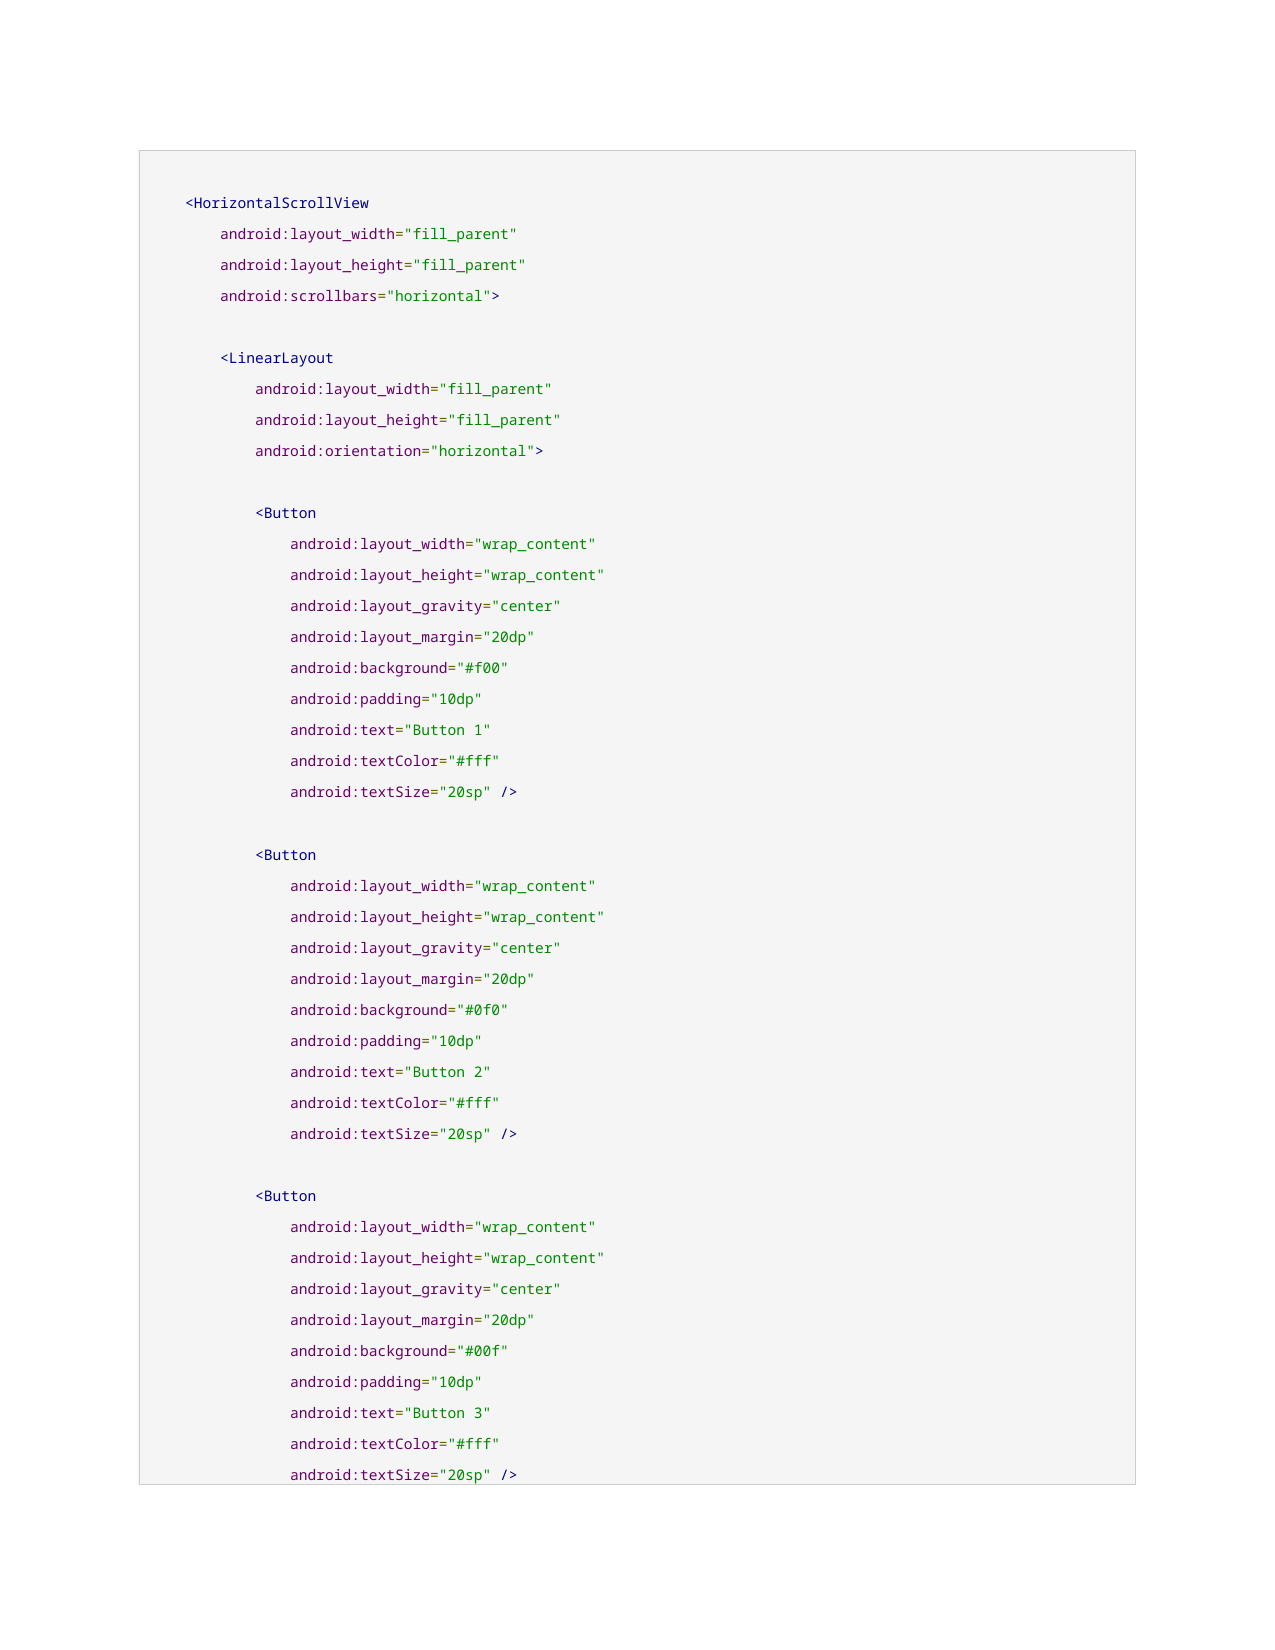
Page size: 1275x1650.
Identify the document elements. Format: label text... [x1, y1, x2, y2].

text android:scrollbars="horizontal"> [140, 274, 1135, 305]
text android:text="Button 3" [140, 1392, 1135, 1423]
text android:layout_margin="20dp" [140, 1298, 1135, 1329]
text android:layout_height="wrap_content" [140, 1236, 1135, 1267]
text android:padding="10dp" [140, 678, 1135, 709]
text android:background="#00f" [140, 1329, 1135, 1361]
text android:layout_margin="20dp" [140, 616, 1135, 647]
text android:layout_gravity="center" [140, 584, 1135, 616]
text android:layout_gravity="center" [140, 1267, 1135, 1298]
text android:textSize="20sp" /> [140, 1454, 1135, 1484]
text android:layout_width="wrap_content" [140, 1205, 1135, 1236]
text android:layout_width="wrap_content" [140, 522, 1135, 553]
text android:background="#f00" [140, 647, 1135, 678]
text <HorizontalScrollView [140, 181, 1135, 212]
text android:layout_width="wrap_content" [140, 864, 1135, 895]
text android:layout_width="fill_parent" [140, 367, 1135, 398]
text <Button [140, 833, 1135, 864]
text android:textSize="20sp" /> [140, 771, 1135, 802]
text <Button [140, 491, 1135, 522]
text android:layout_height="fill_parent" [140, 243, 1135, 274]
text <Button [140, 1174, 1135, 1205]
text android:layout_height="wrap_content" [140, 895, 1135, 926]
text android:padding="10dp" [140, 1361, 1135, 1392]
text android:layout_height="wrap_content" [140, 553, 1135, 584]
text android:padding="10dp" [140, 1019, 1135, 1050]
text android:text="Button 1" [140, 709, 1135, 740]
text android:textColor="#fff" [140, 1081, 1135, 1112]
text android:textColor="#fff" [140, 740, 1135, 771]
text android:layout_width="fill_parent" [140, 212, 1135, 243]
text android:textSize="20sp" /> [140, 1112, 1135, 1143]
text android:layout_height="fill_parent" [140, 398, 1135, 429]
text android:textColor="#fff" [140, 1423, 1135, 1454]
text android:text="Button 2" [140, 1050, 1135, 1081]
text android:orientation="horizontal"> [140, 429, 1135, 460]
text <LinearLayout [140, 336, 1135, 367]
text android:background="#0f0" [140, 988, 1135, 1019]
text android:layout_margin="20dp" [140, 957, 1135, 988]
text android:layout_gravity="center" [140, 926, 1135, 957]
